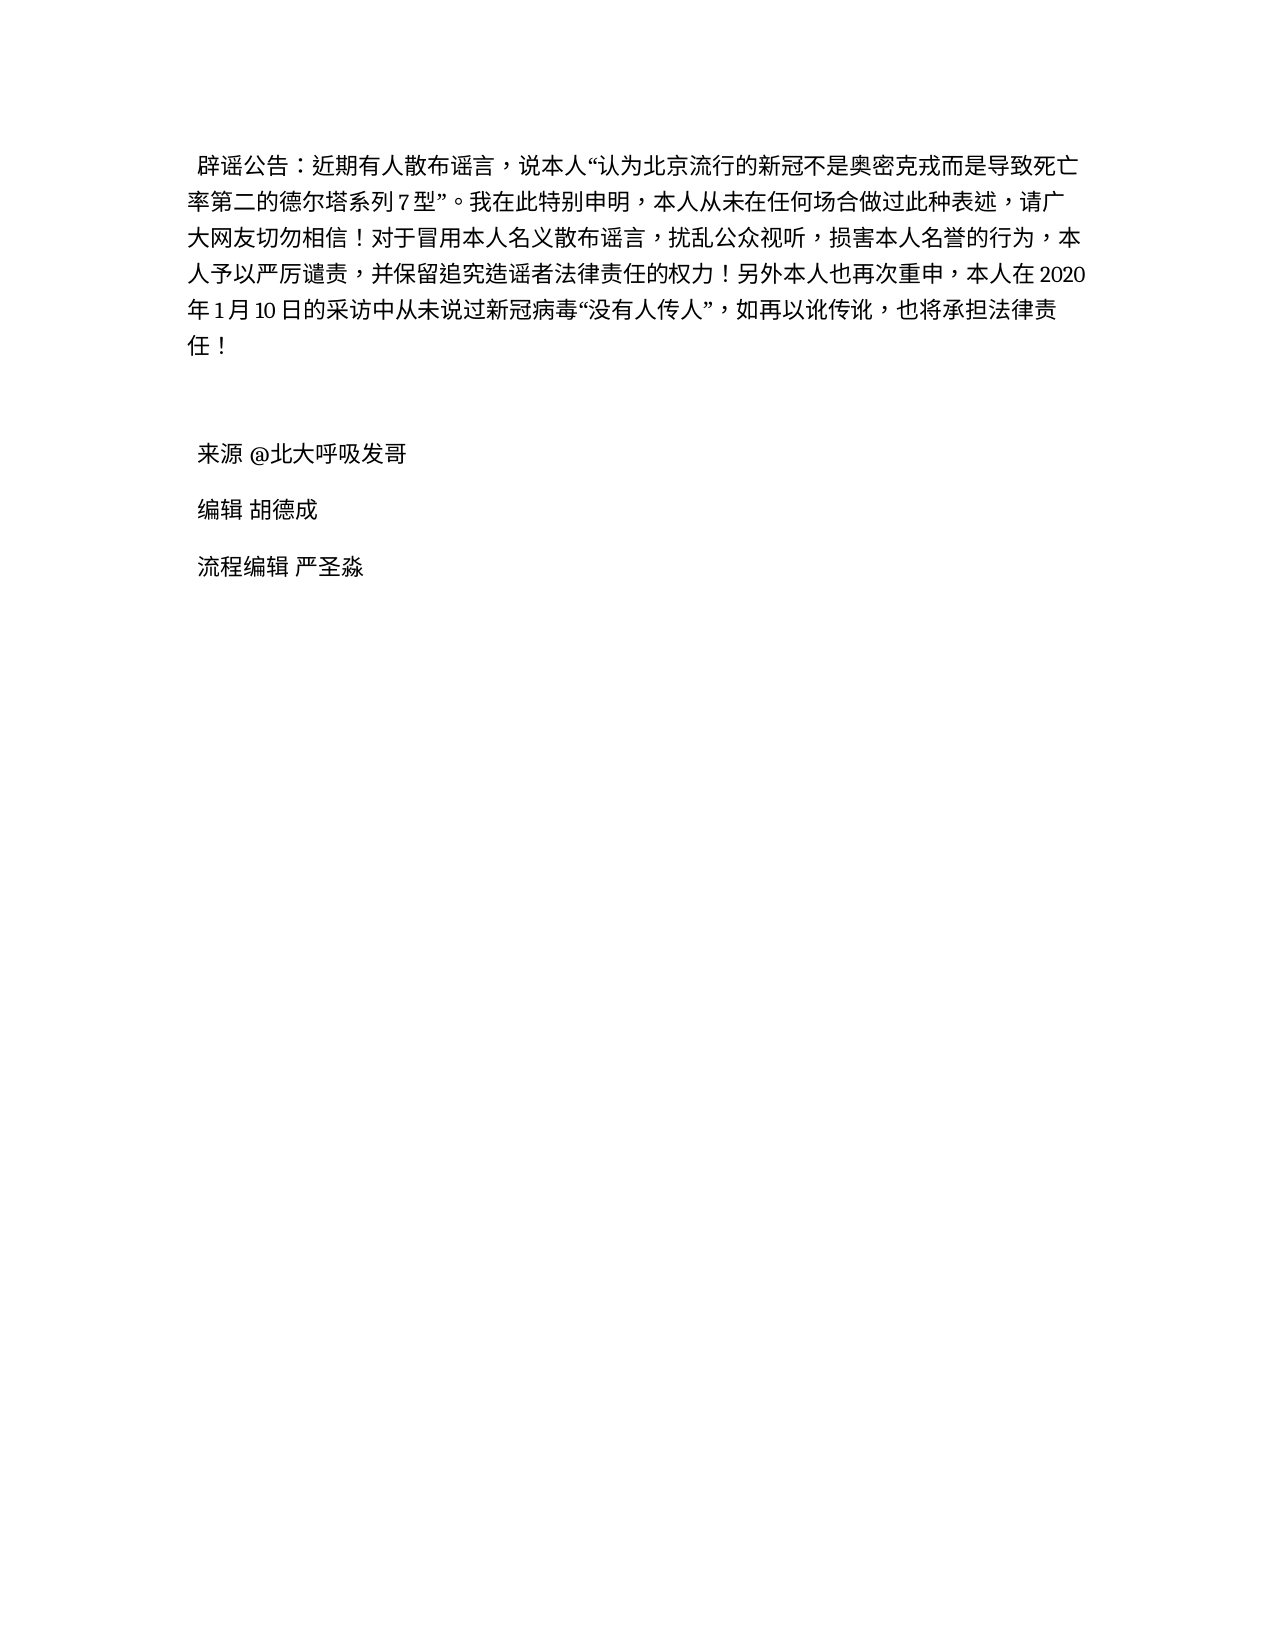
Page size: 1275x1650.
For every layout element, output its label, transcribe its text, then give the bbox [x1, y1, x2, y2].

text 编辑 胡德成 [187, 494, 1087, 526]
text 辟谣公告：近期有人散布谣言，说本人“认为北京流行的新冠不是奥密克戎而是导致死亡率第二的德尔塔系列7型”。我在此特别申明，本人从未在任何场合做过此种表述，请广大网友切勿相信！对于冒用本人名义散布谣言，扰乱公众视听，损害本人名誉的行为，本人予以严厉谴责，并保留追究造谣者法律责任的权力！另外本人也再次重申，本人在2020年1月10日的采访中从未说过新冠病毒“没有人传人”，如再以讹传讹，也将承担法律责任！ [187, 150, 1087, 361]
text 流程编辑 严圣淼 [187, 551, 1087, 582]
text 来源 @北大呼吸发哥 [187, 437, 1087, 469]
